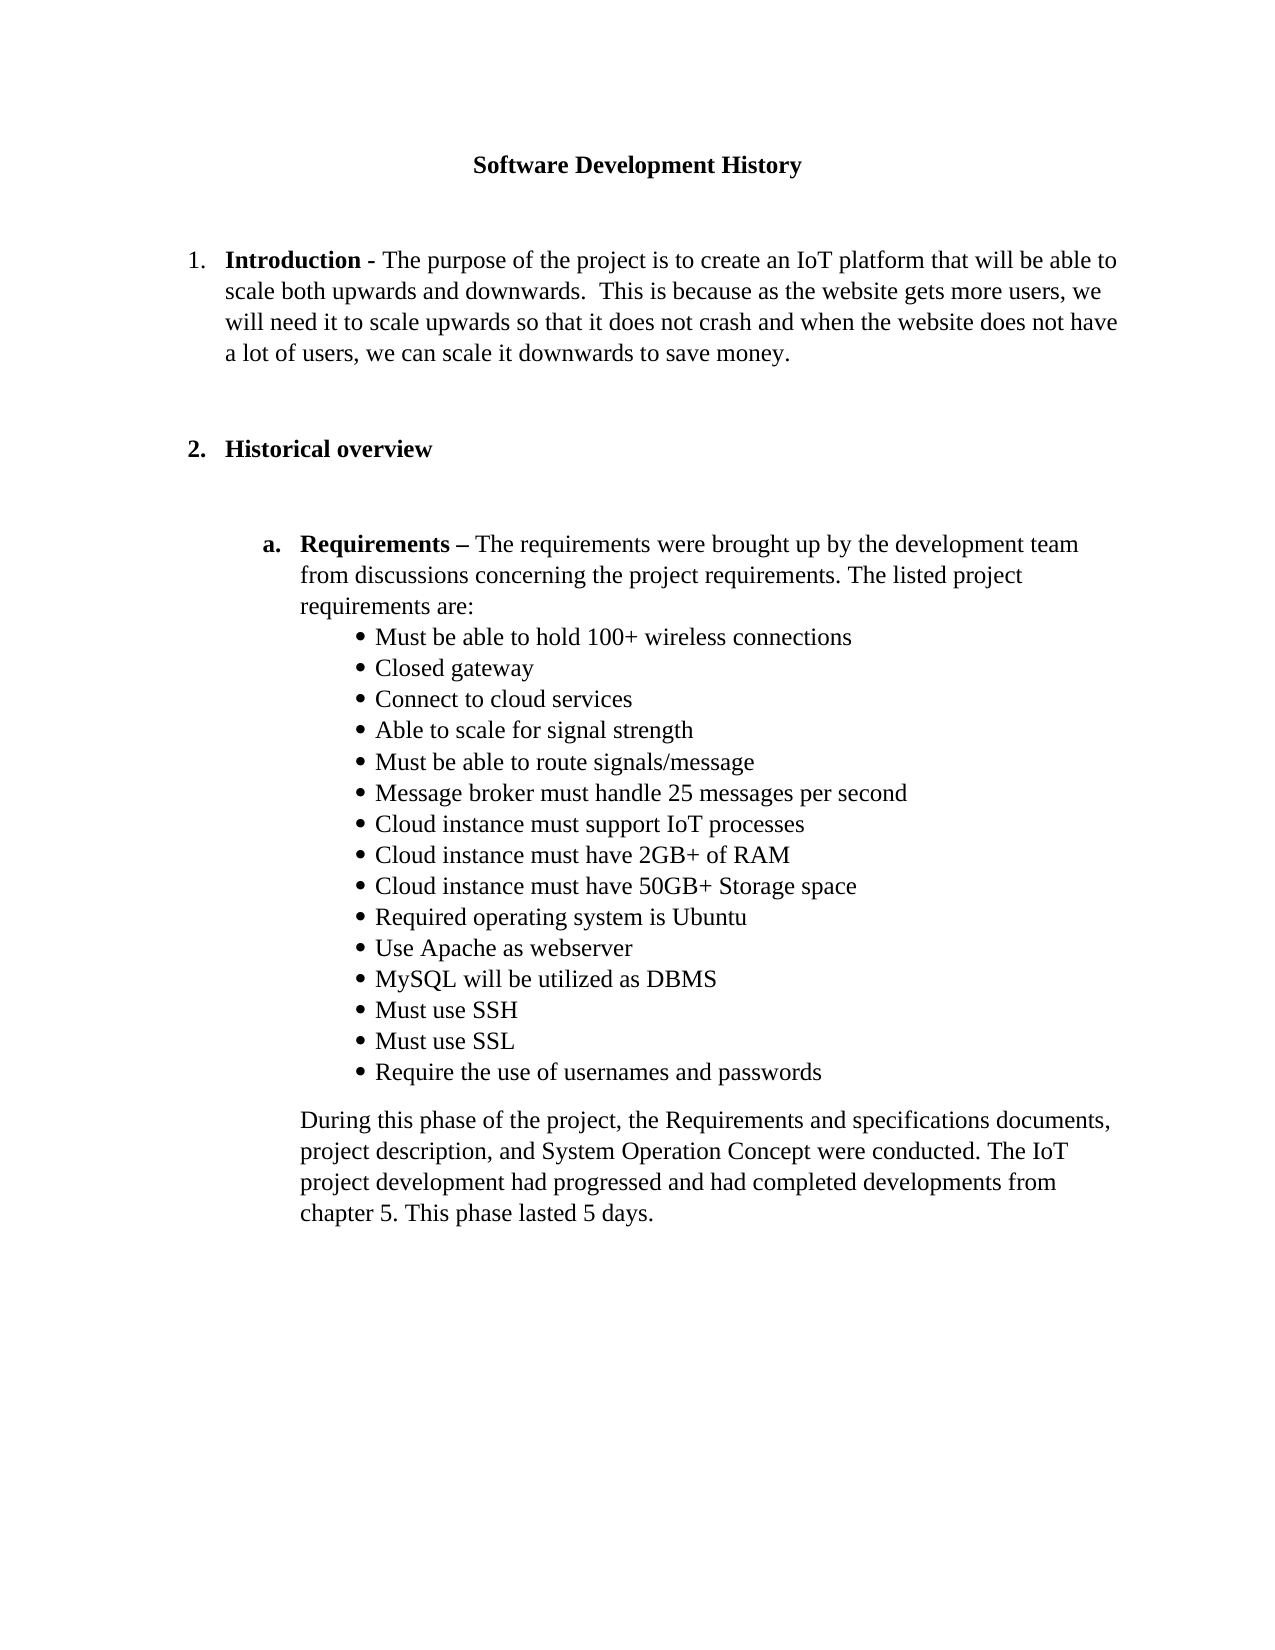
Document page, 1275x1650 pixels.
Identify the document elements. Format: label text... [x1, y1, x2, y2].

list MySQL will be utilized as DBMS [356, 964, 1125, 993]
list Cloud instance must have 50GB+ Storage space [356, 871, 1125, 899]
list Cloud instance must support IoT processes [356, 809, 1125, 837]
list Require the use of usernames and passwords [356, 1057, 1125, 1086]
list Required operating system is Ubuntu [356, 902, 1125, 931]
text Software Development History [150, 150, 1125, 179]
list Must be able to route signals/message [356, 747, 1125, 775]
text During this phase of the project, the Requirements and specifications documents, project description, and System Operation Concept were conducted. The IoT project development had progressed and had completed developments from chapter 5. This phase lasted 5 days. [300, 1105, 1125, 1227]
list Message broker must handle 25 messages per second [356, 778, 1125, 806]
list Able to scale for signal strength [356, 716, 1125, 744]
list Connect to cloud services [356, 684, 1125, 713]
list Introduction - The purpose of the project is to create an IoT platform that will be able to scale both upwards and downwards. This is because as the website gets more users, we will need it to scale upwards so that it does not crash and when the website does not have a lot of users, we can scale it downwards to save money. [187, 245, 1125, 367]
list Closed gateway [356, 653, 1125, 682]
list Must be able to hold 100+ wireless connections [356, 622, 1125, 651]
list Cloud instance must have 2GB+ of RAM [356, 840, 1125, 868]
list Historical overview [187, 434, 1125, 463]
list Must use SSL [356, 1026, 1125, 1055]
list Must use SSH [356, 995, 1125, 1024]
list Requirements – The requirements were brought up by the development team from discussions concerning the project requirements. The listed project requirements are: [262, 529, 1125, 620]
list Use Apache as webserver [356, 933, 1125, 962]
